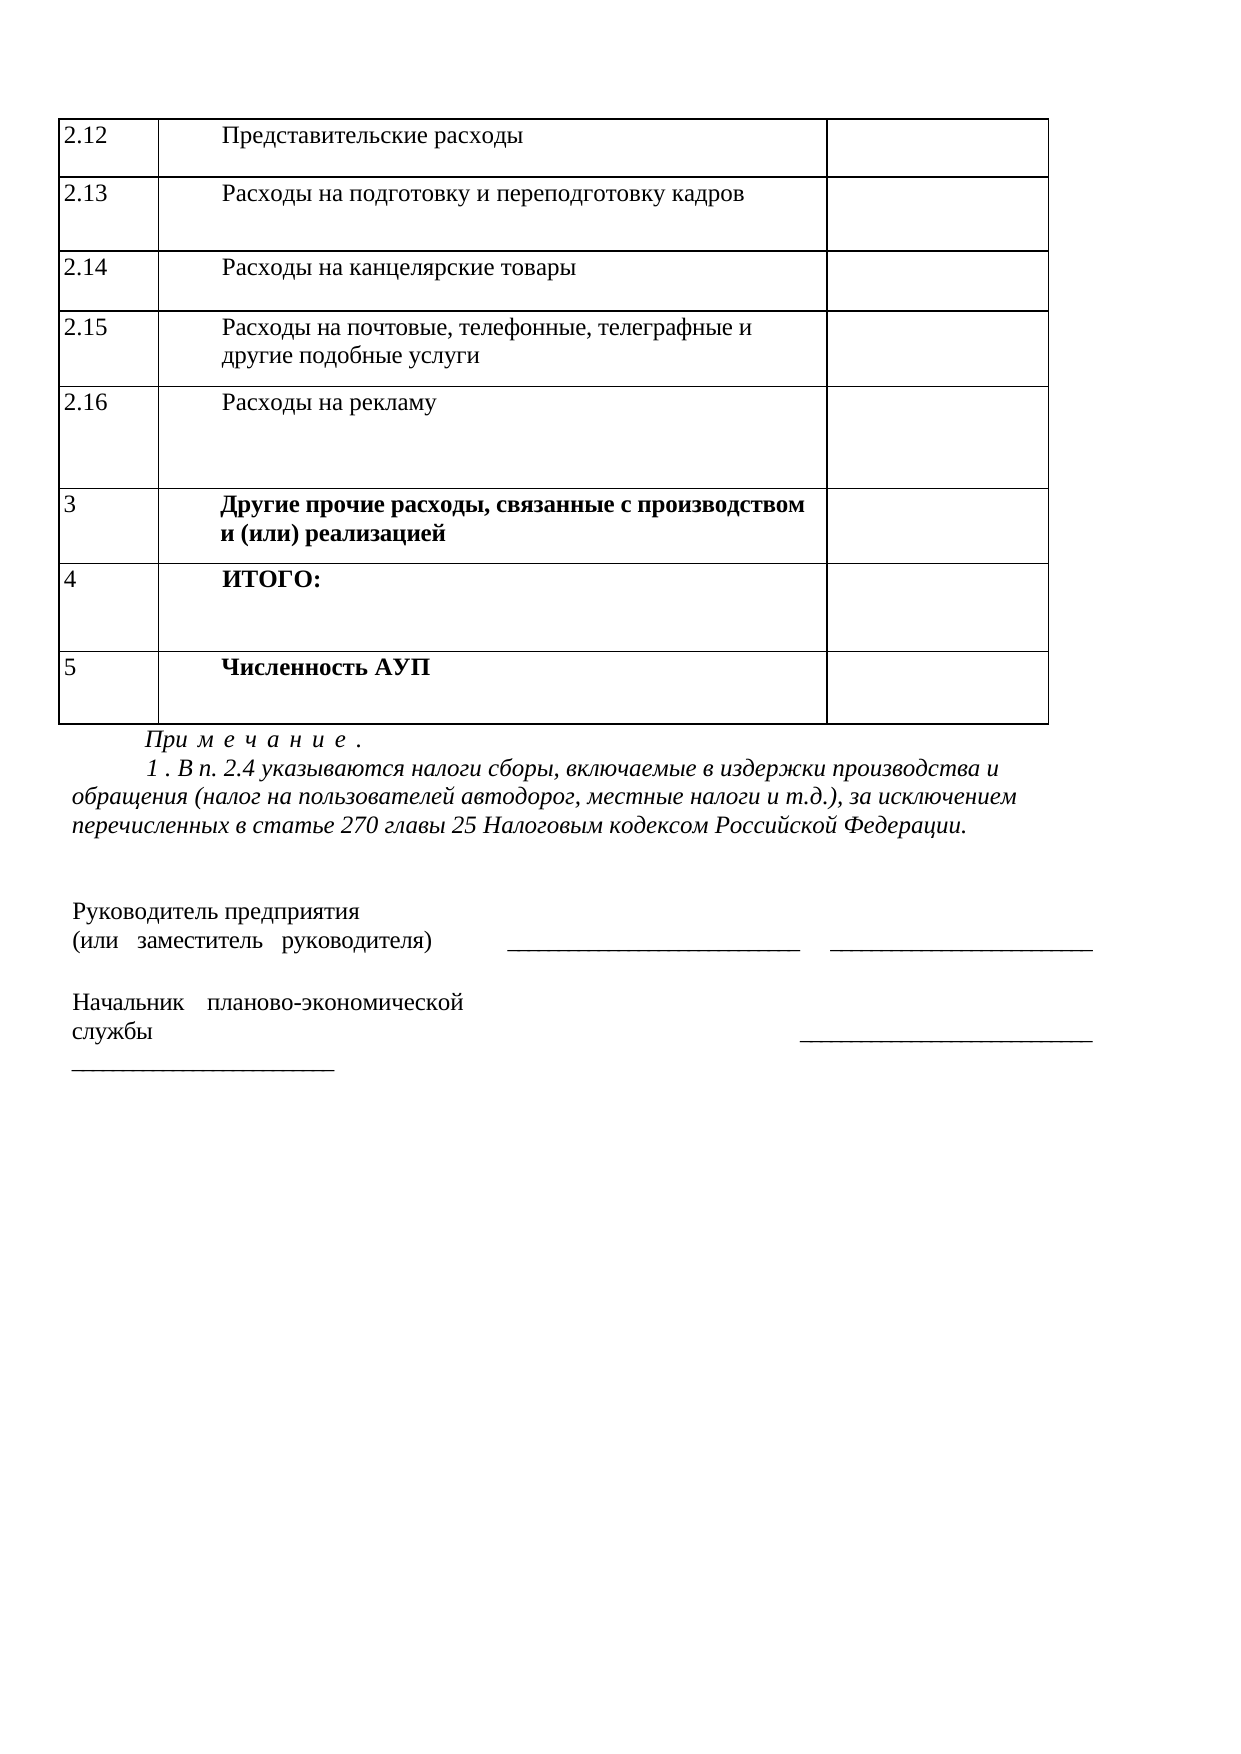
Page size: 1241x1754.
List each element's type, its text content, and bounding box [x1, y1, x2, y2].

table_cell Расходы на рекламу [159, 387, 826, 487]
table_cell 2.12 [60, 120, 158, 176]
table_cell [828, 387, 1048, 487]
table_cell 3 [60, 489, 158, 563]
table_cell Расходы на почтовые, телефонные, телеграфные и другие подобные услуги [159, 312, 826, 386]
table_cell 4 [60, 564, 158, 651]
table_cell 2.15 [60, 312, 158, 386]
text (или заместитель руководителя) _____________________________ __________________________ [72, 925, 1093, 987]
table_cell Численность АУП [159, 652, 826, 723]
table_cell [828, 564, 1048, 651]
table_cell Расходы на канцелярские товары [159, 252, 826, 310]
table_cell ИТОГО: [159, 564, 826, 651]
table_cell 2.16 [60, 387, 158, 487]
table_cell [828, 652, 1048, 723]
text 1 . В п. 2.4 указываются налоги сборы, включаемые в издержки производства и обращения (налог на пользователей автодорог, местные налоги и т.д.), за исключением перечисленных в статье 270 главы 25 Налоговым кодексом Российской Федерации. [72, 753, 1089, 839]
table_cell [828, 120, 1048, 176]
table_cell 5 [60, 652, 158, 723]
table_cell Расходы на подготовку и переподготовку кадров [159, 178, 826, 250]
table_cell Представительские расходы [159, 120, 826, 176]
text Руководитель предприятия [72, 896, 1093, 925]
table_cell [828, 489, 1048, 563]
table_cell Другие прочие расходы, связанные с производством и (или) реализацией [159, 489, 826, 563]
table_cell 2.14 [60, 252, 158, 310]
table_cell 2.13 [60, 178, 158, 250]
text службы _____________________________ __________________________ [72, 1016, 1092, 1074]
table_cell [828, 252, 1048, 310]
text Начальник планово-экономической [72, 987, 1093, 1016]
table_cell [828, 312, 1048, 386]
table_cell [828, 178, 1048, 250]
text Пpимечание. [144, 724, 1092, 753]
